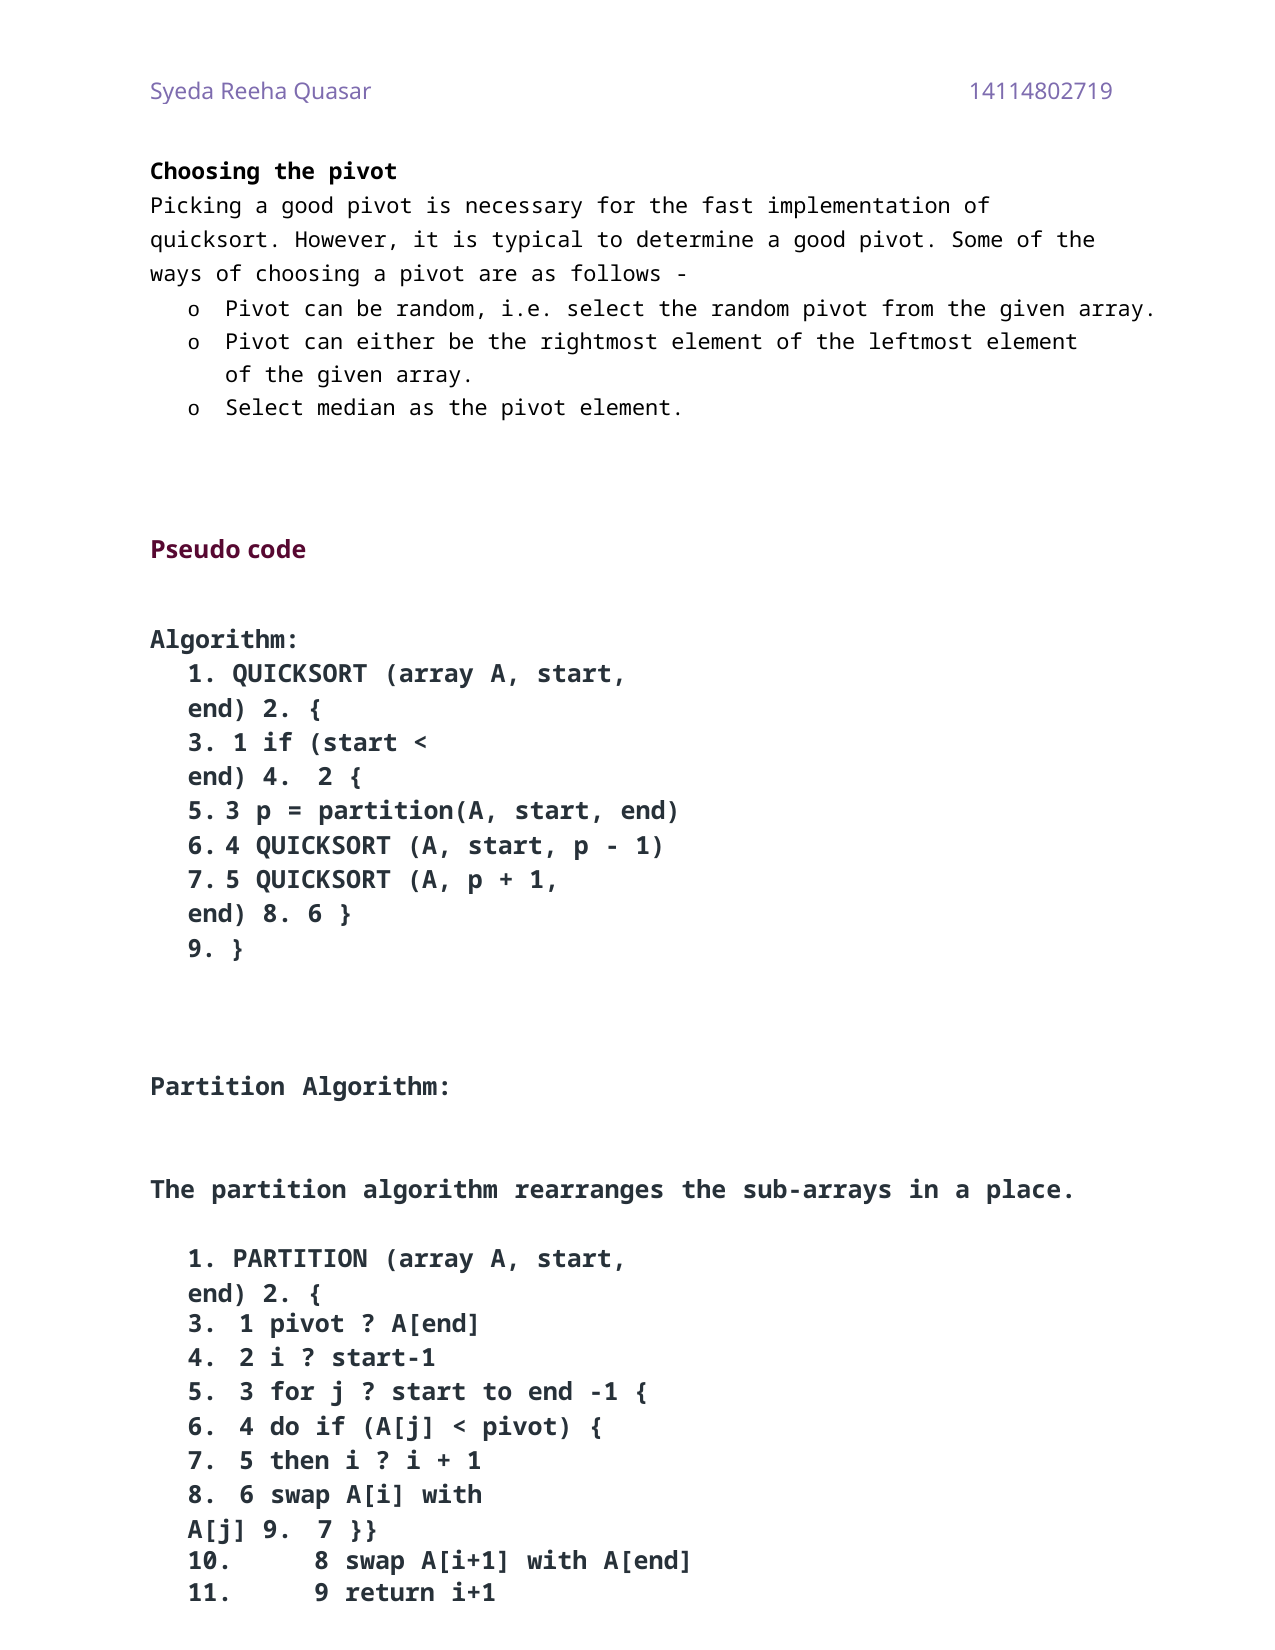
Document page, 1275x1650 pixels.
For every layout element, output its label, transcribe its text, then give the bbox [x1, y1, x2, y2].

subtitle 6 swap A[i] with A[j] 9. 7 }} [187, 1477, 533, 1546]
list Pivot can either be the rightmost element of the leftmost element of the given array. [187, 326, 1091, 388]
subtitle 1. QUICKSORT (array A, start, end) 2. { [187, 656, 659, 724]
text 9. } [187, 930, 1248, 964]
text Picking a good pivot is necessary for the fast implementation of quicksort. However, it is typical to determine a good pivot. Some of the ways of choosing a pivot are as follows - [150, 190, 1122, 288]
text 3. 1 if (start < end) 4. 2 { [187, 725, 482, 793]
subtitle 9 return i+1 [187, 1575, 1248, 1609]
text Algorithm: [150, 622, 1248, 656]
subtitle Partition Algorithm: [150, 1068, 1248, 1102]
list 5 then i ? i + 1 [187, 1443, 1248, 1477]
text The partition algorithm rearranges the sub-arrays in a place. [150, 1172, 1248, 1206]
list Select median as the pivot element. [187, 392, 1248, 422]
subtitle 2 i ? start-1 [187, 1339, 1248, 1373]
subtitle 4 do if (A[j] < pivot) { [187, 1408, 1248, 1442]
subtitle 3 p = partition(A, start, end) [187, 793, 1248, 827]
subtitle 1. PARTITION (array A, start, end) 2. { [187, 1241, 659, 1309]
list Pivot can be random, i.e. select the random pivot from the given array. [187, 293, 1248, 322]
list 1 pivot ? A[end] [187, 1310, 1248, 1339]
list 3 for j ? start to end -1 { [187, 1374, 1248, 1408]
list 4 QUICKSORT (A, start, p - 1) [187, 827, 1248, 861]
subtitle 5 QUICKSORT (A, p + 1, end) 8. 6 } [187, 862, 602, 930]
text Pseudo code [150, 531, 1248, 565]
subtitle Choosing the pivot [150, 155, 1248, 186]
list 8 swap A[i+1] with A[end] [187, 1546, 1248, 1575]
